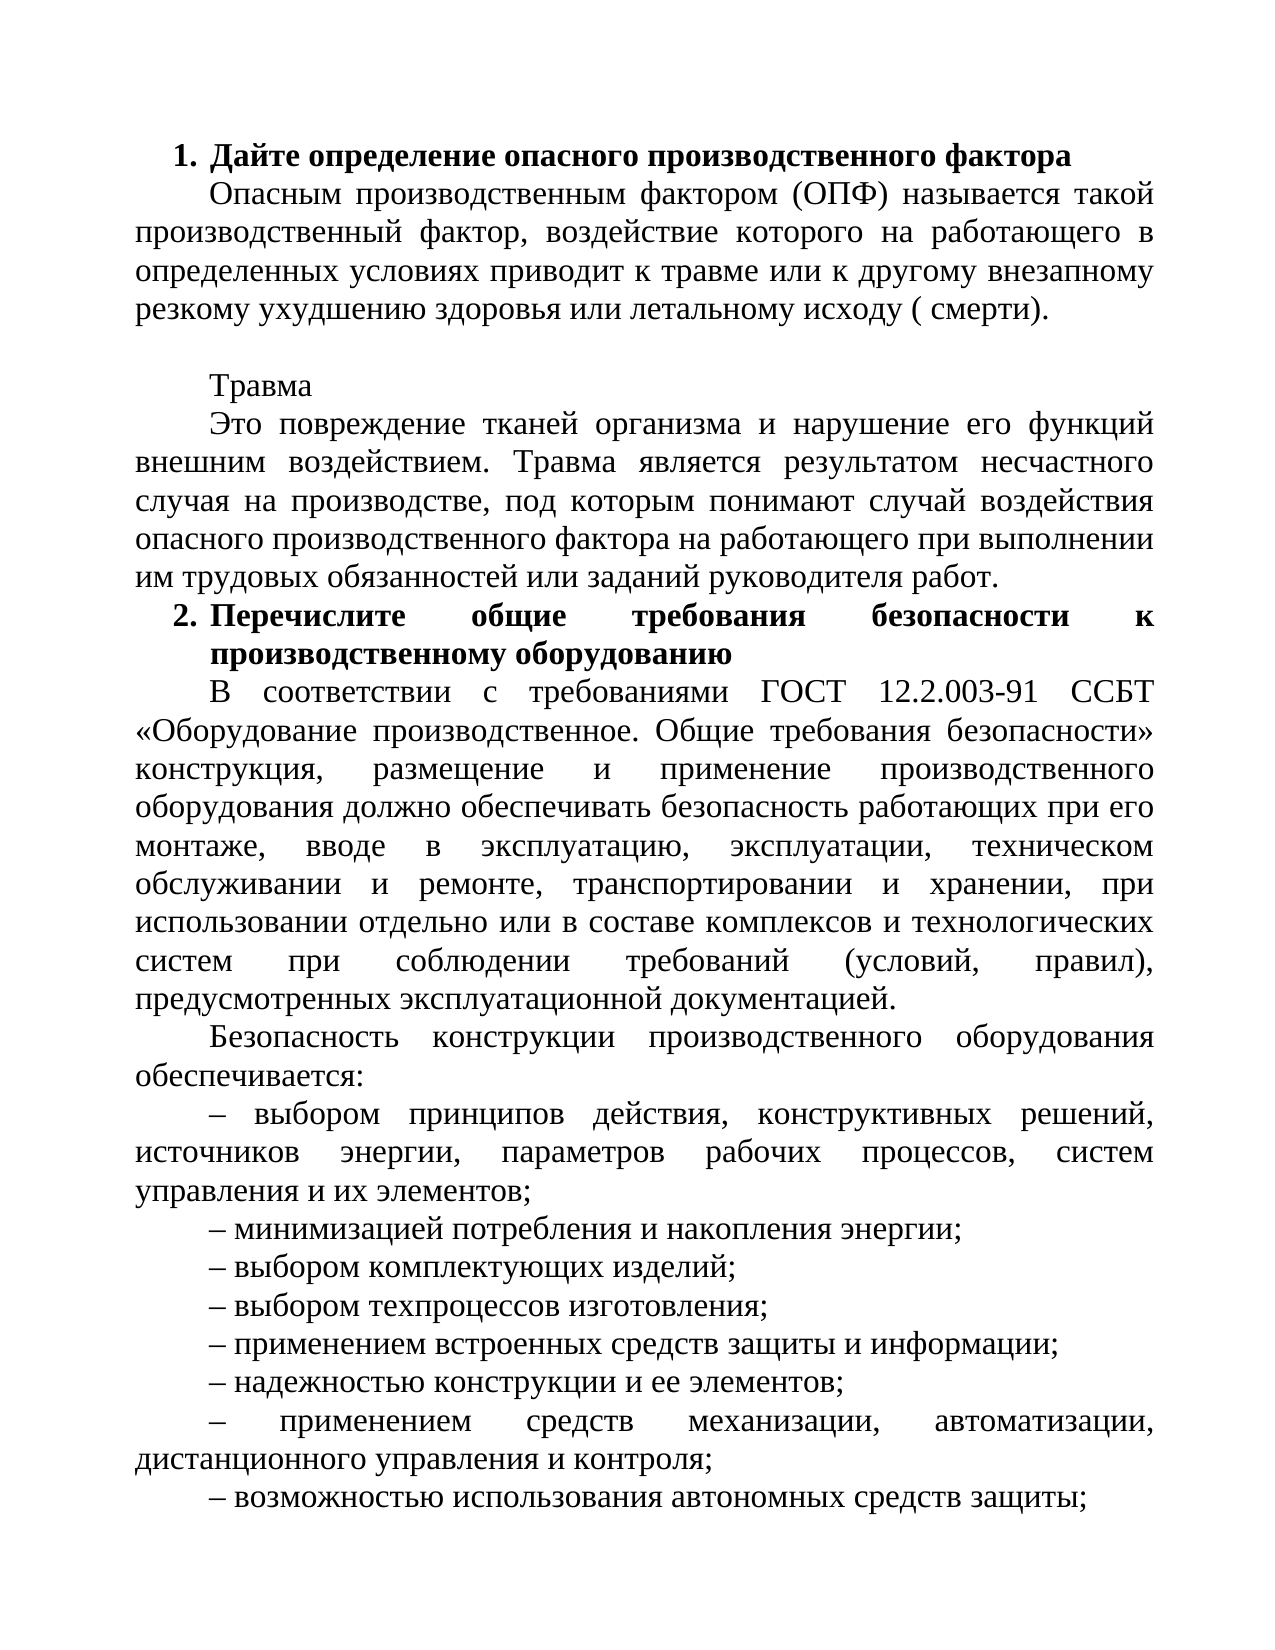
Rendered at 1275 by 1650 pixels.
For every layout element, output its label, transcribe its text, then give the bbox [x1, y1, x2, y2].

list Перечислите общие требования безопасности к производственному оборудованию [172, 595, 1155, 672]
text Это повреждение тканей организма и нарушение его функций внешним воздействием. Травма является результатом несчастного случая на производстве, под которым понимают случай воздействия опасного производственного фактора на работающего при выполнении им трудовых обязанностей или заданий руководителя работ. [135, 403, 1155, 595]
list Дайте определение опасного производственного фактора [172, 135, 1155, 173]
text – возможностью использования автономных средств защиты; [135, 1477, 1155, 1515]
text Травма [135, 365, 1155, 403]
text Безопасность конструкции производственного оборудования обеспечивается: [135, 1017, 1155, 1093]
text Опасным производственным фактором (ОПФ) называется такой производственный фактор, воздействие которого на работающего в определенных условиях приводит к травме или к другому внезапному резкому ухудшению здоровья или летальному исходу ( смерти). [135, 173, 1155, 327]
text – выбором принципов действия, конструктивных решений, источников энергии, параметров рабочих процессов, систем управления и их элементов; [135, 1093, 1155, 1208]
text – минимизацией потребления и накопления энергии; [135, 1208, 1155, 1247]
text – выбором комплектующих изделий; [135, 1247, 1155, 1285]
text – выбором техпроцессов изготовления; [135, 1285, 1155, 1323]
text – надежностью конструкции и ее элементов; [135, 1362, 1155, 1400]
text В соответствии с требованиями ГОСТ 12.2.003-91 ССБТ «Оборудование производственное. Общие требования безопасности» конструкция, размещение и применение производственного оборудования должно обеспечивать безопасность работающих при его монтаже, вводе в эксплуатацию, эксплуатации, техническом обслуживании и ремонте, транспортировании и хранении, при использовании отдельно или в составе комплексов и технологических систем при соблюдении требований (условий, правил), предусмотренных эксплуатационной документацией. [135, 672, 1155, 1017]
text – применением встроенных средств защиты и информации; [135, 1323, 1155, 1362]
text – применением средств механизации, автоматизации, дистанционного управления и контроля; [135, 1400, 1155, 1477]
